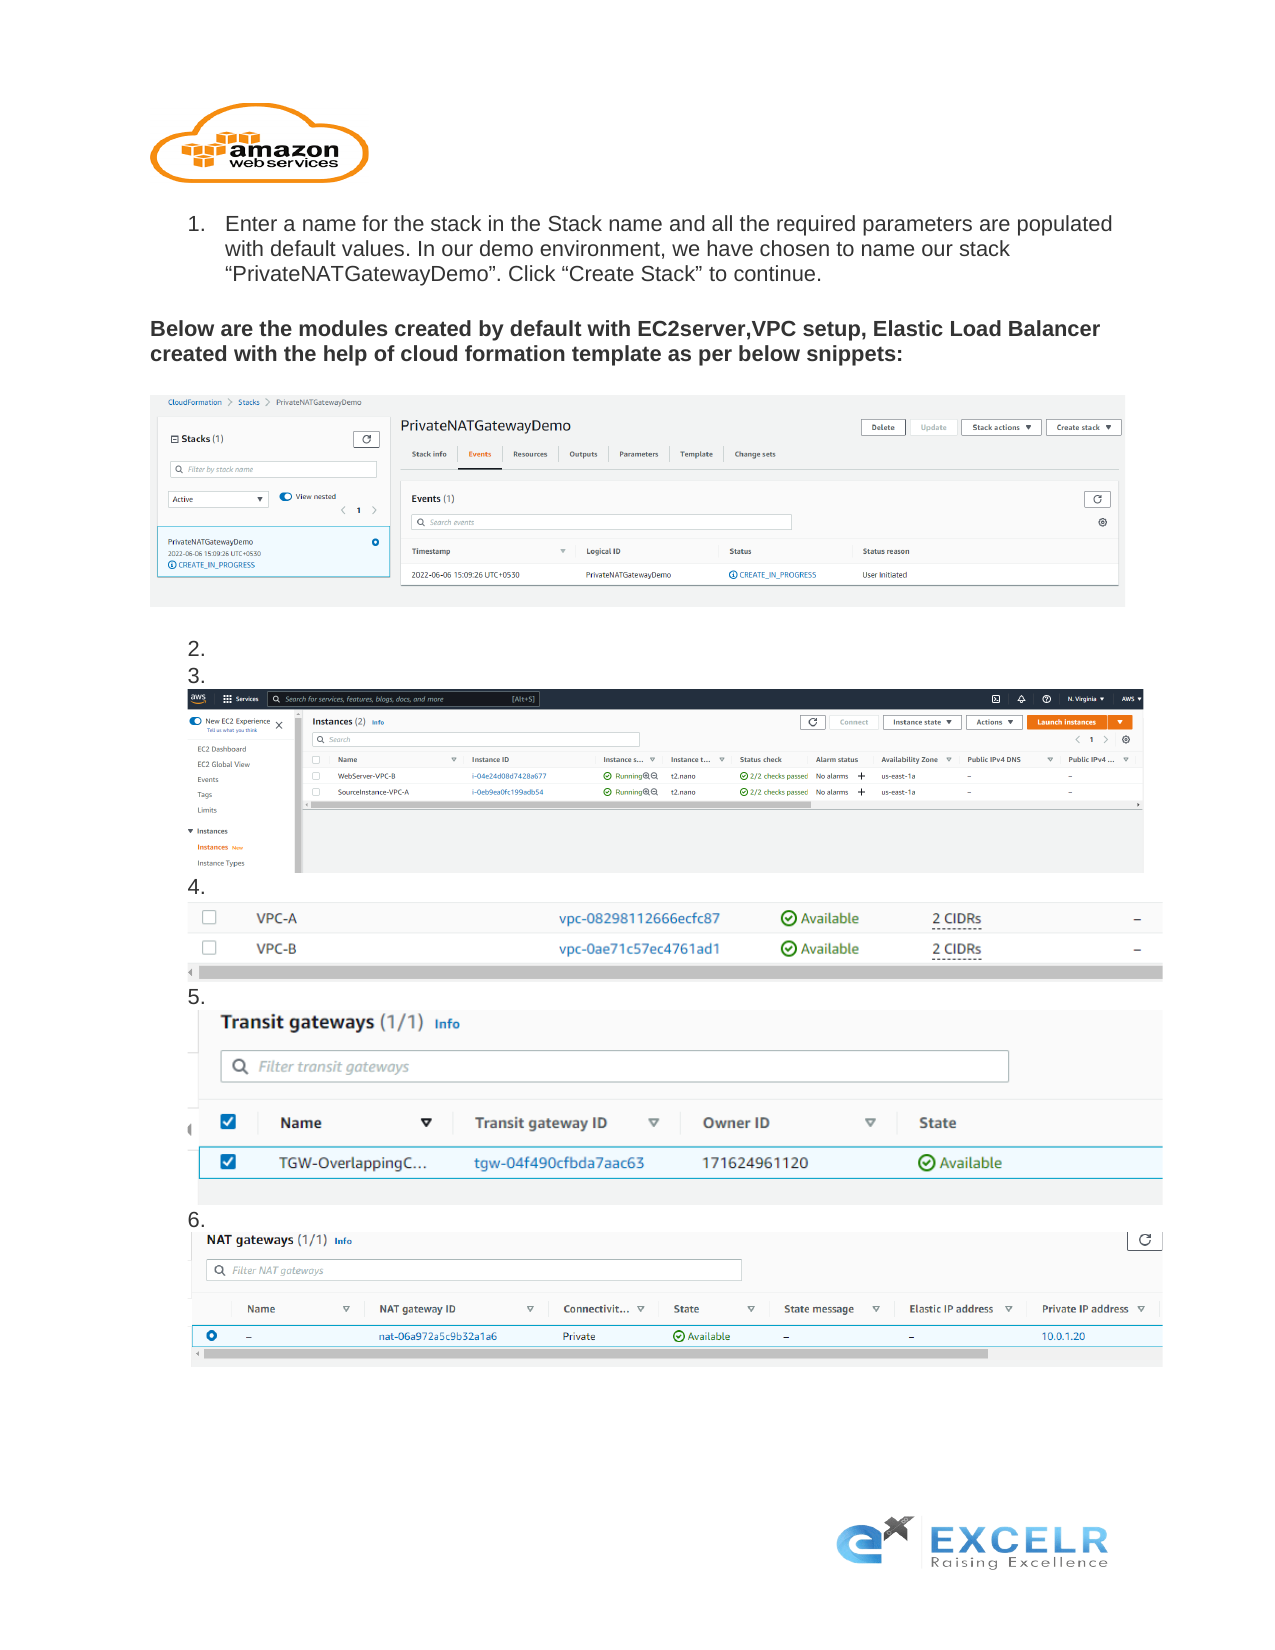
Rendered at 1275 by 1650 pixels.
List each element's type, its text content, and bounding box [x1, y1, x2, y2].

picture [150, 395, 1125, 607]
picture [187, 900, 1163, 982]
text Below are the modules created by default with EC2server,VPC setup, Elastic Load Balancer created with the help of cloud formation template as per below snippets: [150, 315, 1125, 366]
picture [187, 1232, 1163, 1367]
picture [150, 103, 369, 183]
picture [832, 1511, 1125, 1575]
picture [187, 1010, 1163, 1205]
list Enter a name for the stack in the Stack name and all the required parameters are populated with default values. In our demo environment, we have chosen to name our stack “PrivateNATGatewayDemo”. Click “Create Stack” to continue. [187, 211, 1125, 286]
picture [187, 689, 1144, 873]
